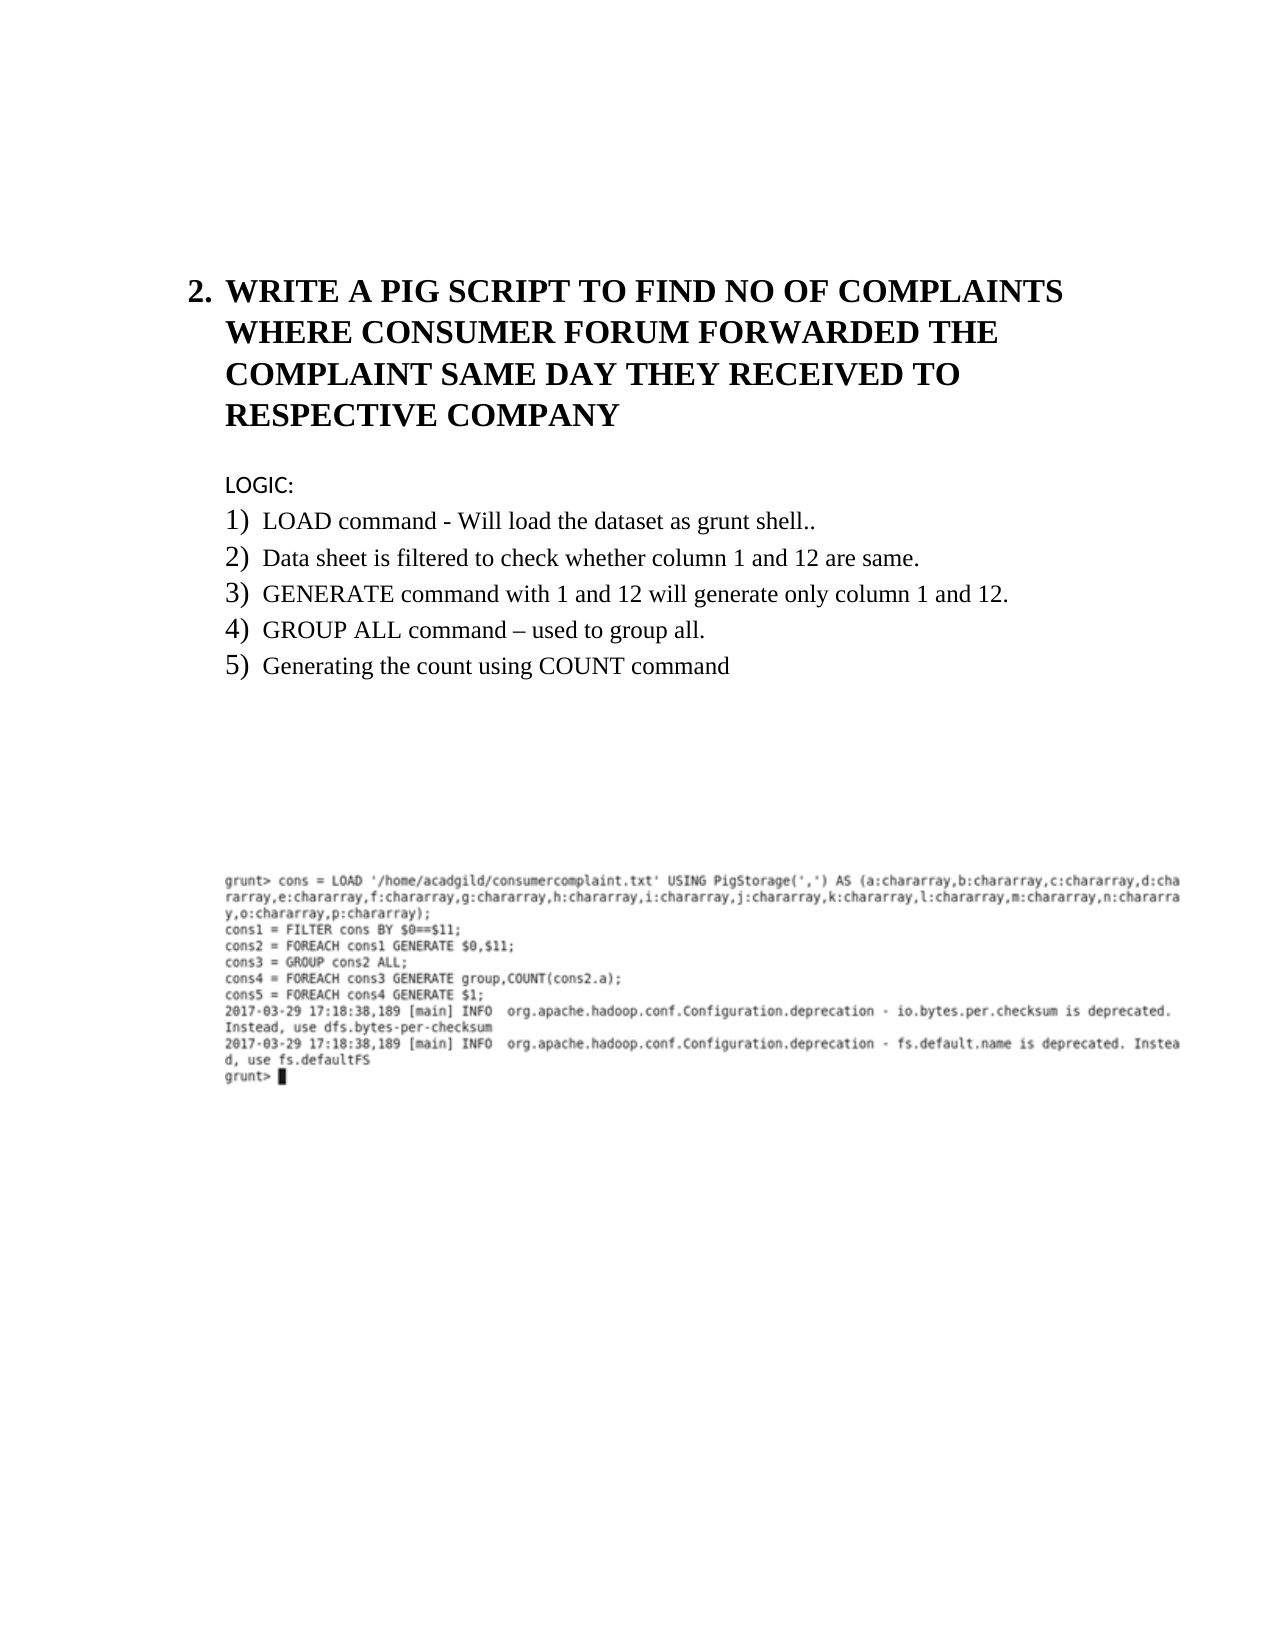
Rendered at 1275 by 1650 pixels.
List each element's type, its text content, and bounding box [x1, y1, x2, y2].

list LOAD command - Will load the dataset as grunt shell.. [225, 502, 1125, 536]
list LOGIC: [225, 469, 1125, 500]
list Data sheet is filtered to check whether column 1 and 12 are same. [225, 539, 1125, 572]
list Generating the count using COUNT command [225, 647, 1125, 681]
picture [225, 859, 1186, 1308]
list GROUP ALL command – used to group all. [225, 611, 1125, 644]
list GENERATE command with 1 and 12 will generate only column 1 and 12. [225, 575, 1125, 608]
list WRITE A PIG SCRIPT TO FIND NO OF COMPLAINTS WHERE CONSUMER FORUM FORWARDED THE COMPLAINT SAME DAY THEY RECEIVED TO RESPECTIVE COMPANY [187, 271, 1125, 434]
